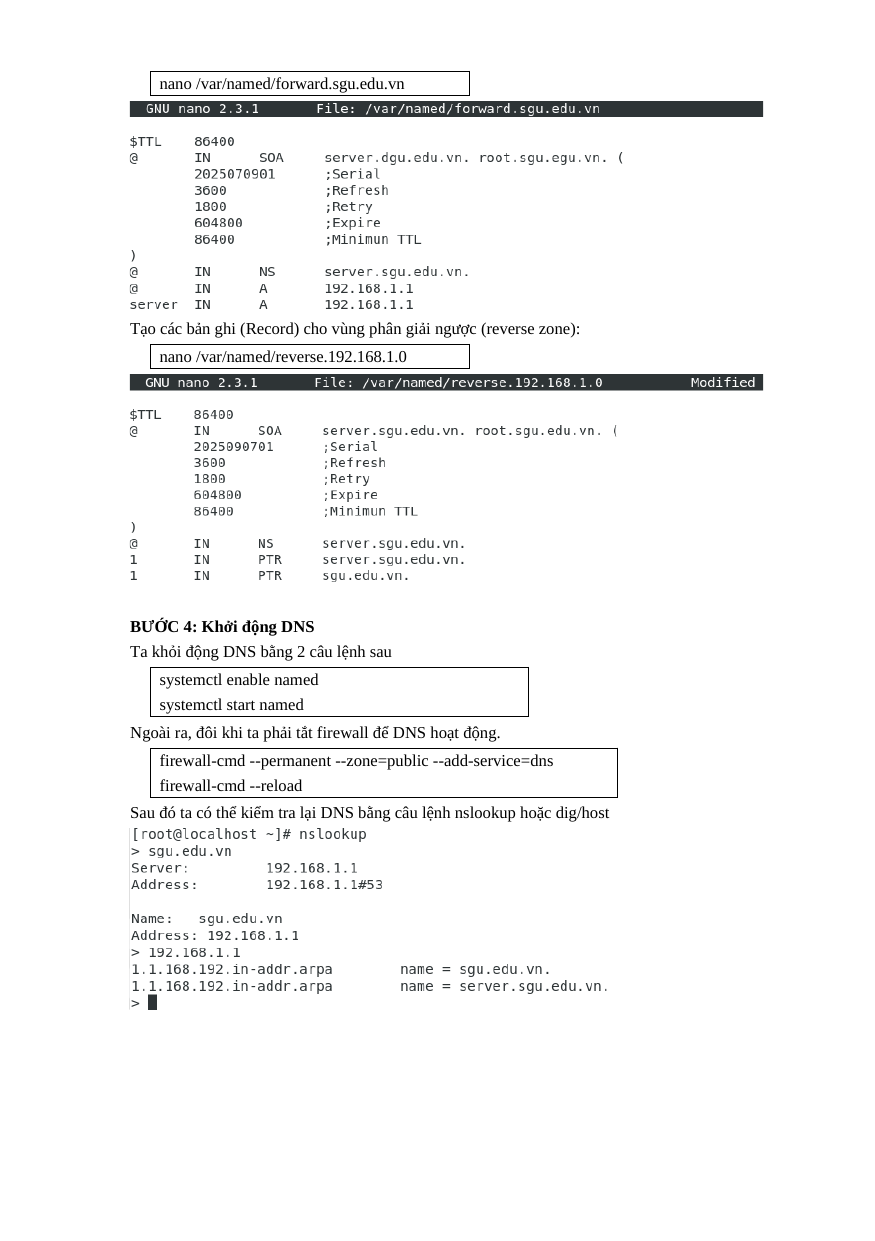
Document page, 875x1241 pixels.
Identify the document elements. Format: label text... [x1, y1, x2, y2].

picture [129, 828, 662, 1010]
text nano /var/named/reverse.192.168.1.0 [151, 345, 469, 368]
text systemctl start named [151, 692, 528, 716]
text firewall-cmd --permanent --zone=public --add-service=dns [151, 749, 617, 770]
picture [129, 101, 764, 313]
text Ta khỏi động DNS bằng 2 câu lệnh sau [130, 642, 815, 661]
text systemctl enable named [151, 668, 528, 689]
text BƯỚC 4: Khởi động DNS [130, 617, 815, 636]
text Tạo các bản ghi (Record) cho vùng phân giải ngược (reverse zone): [130, 319, 815, 338]
text Sau đó ta có thể kiểm tra lại DNS bằng câu lệnh nslookup hoặc dig/host [130, 803, 815, 822]
text nano /var/named/forward.sgu.edu.vn [151, 72, 469, 95]
text Ngoài ra, đôi khi ta phải tắt firewall để DNS hoạt động. [130, 723, 815, 742]
text firewall-cmd --reload [151, 772, 617, 797]
picture [129, 374, 764, 582]
